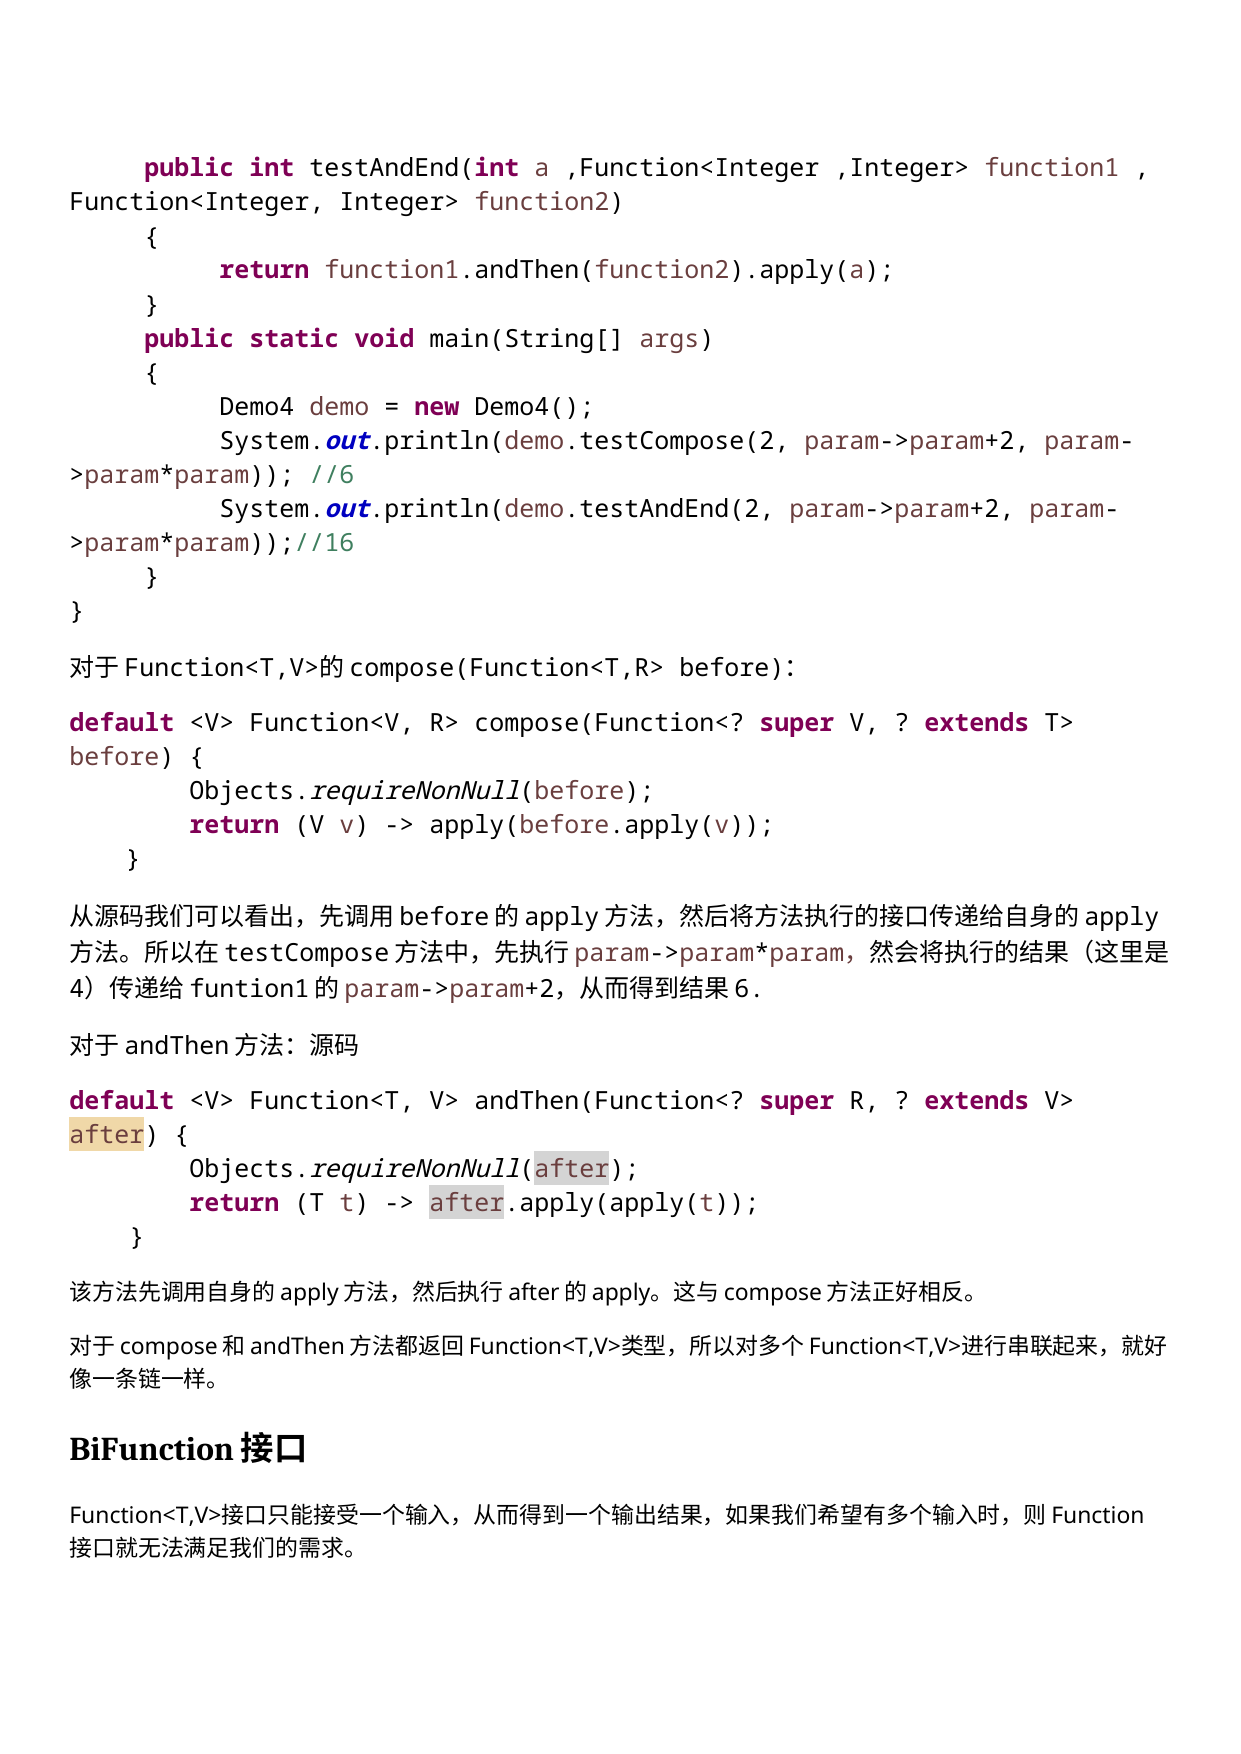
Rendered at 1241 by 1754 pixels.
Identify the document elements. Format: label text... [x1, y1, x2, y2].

text 从源码我们可以看出，先调用before的apply方法，然后将方法执行的接口传递给自身的apply方法。所以在testCompose方法中，先执行param->param*param，然会将执行的结果（这里是4）传递给funtion1的param->param+2，从而得到结果6. [69, 896, 1171, 1005]
text 对于andThen方法：源码 [69, 1026, 1171, 1062]
text default <V> Function<T, V> andThen(Function<? super R, ? extends V> after) { [69, 1083, 1171, 1151]
text default <V> Function<V, R> compose(Function<? super V, ? extends T> before) { [69, 705, 1171, 773]
text System.out.println(demo.testCompose(2, param->param+2, param->param*param)); //6 [69, 422, 1171, 491]
text public static void main(String[] args) [69, 320, 1171, 354]
text System.out.println(demo.testAndEnd(2, param->param+2, param->param*param));//16 [69, 491, 1171, 559]
subtitle BiFunction接口 [69, 1422, 1171, 1470]
text Objects.requireNonNull(after); [69, 1151, 534, 1185]
text { [69, 354, 1171, 388]
text return (T t) -> after.apply(apply(t)); [504, 1185, 1171, 1219]
text Function<T,V>接口只能接受一个输入，从而得到一个输出结果，如果我们希望有多个输入时，则Function接口就无法满足我们的需求。 [69, 1497, 1171, 1563]
text return function1.andThen(function2).apply(a); [69, 252, 1171, 286]
text return (T t) -> after.apply(apply(t)); [69, 1185, 429, 1219]
text 对于compose和andThen方法都返回Function<T,V>类型，所以对多个Function<T,V>进行串联起来，就好像一条链一样。 [69, 1328, 1171, 1394]
text Objects.requireNonNull(after); [609, 1151, 1171, 1185]
text } [69, 559, 1171, 593]
text public int testAndEnd(int a ,Function<Integer ,Integer> function1 , Function<Integer, Integer> function2) [69, 150, 1171, 218]
text 对于Function<T,V>的compose(Function<T,R> before)： [69, 648, 1171, 684]
text } [69, 1219, 1171, 1253]
text Objects.requireNonNull(before); [69, 773, 1171, 807]
text { [69, 218, 1171, 252]
text } [69, 841, 1171, 875]
text 该方法先调用自身的apply方法，然后执行after的apply。这与compose方法正好相反。 [69, 1274, 1171, 1307]
text } [69, 286, 1171, 320]
text return (V v) -> apply(before.apply(v)); [69, 807, 1171, 841]
text Demo4 demo = new Demo4(); [69, 388, 1171, 422]
text } [69, 593, 1171, 627]
